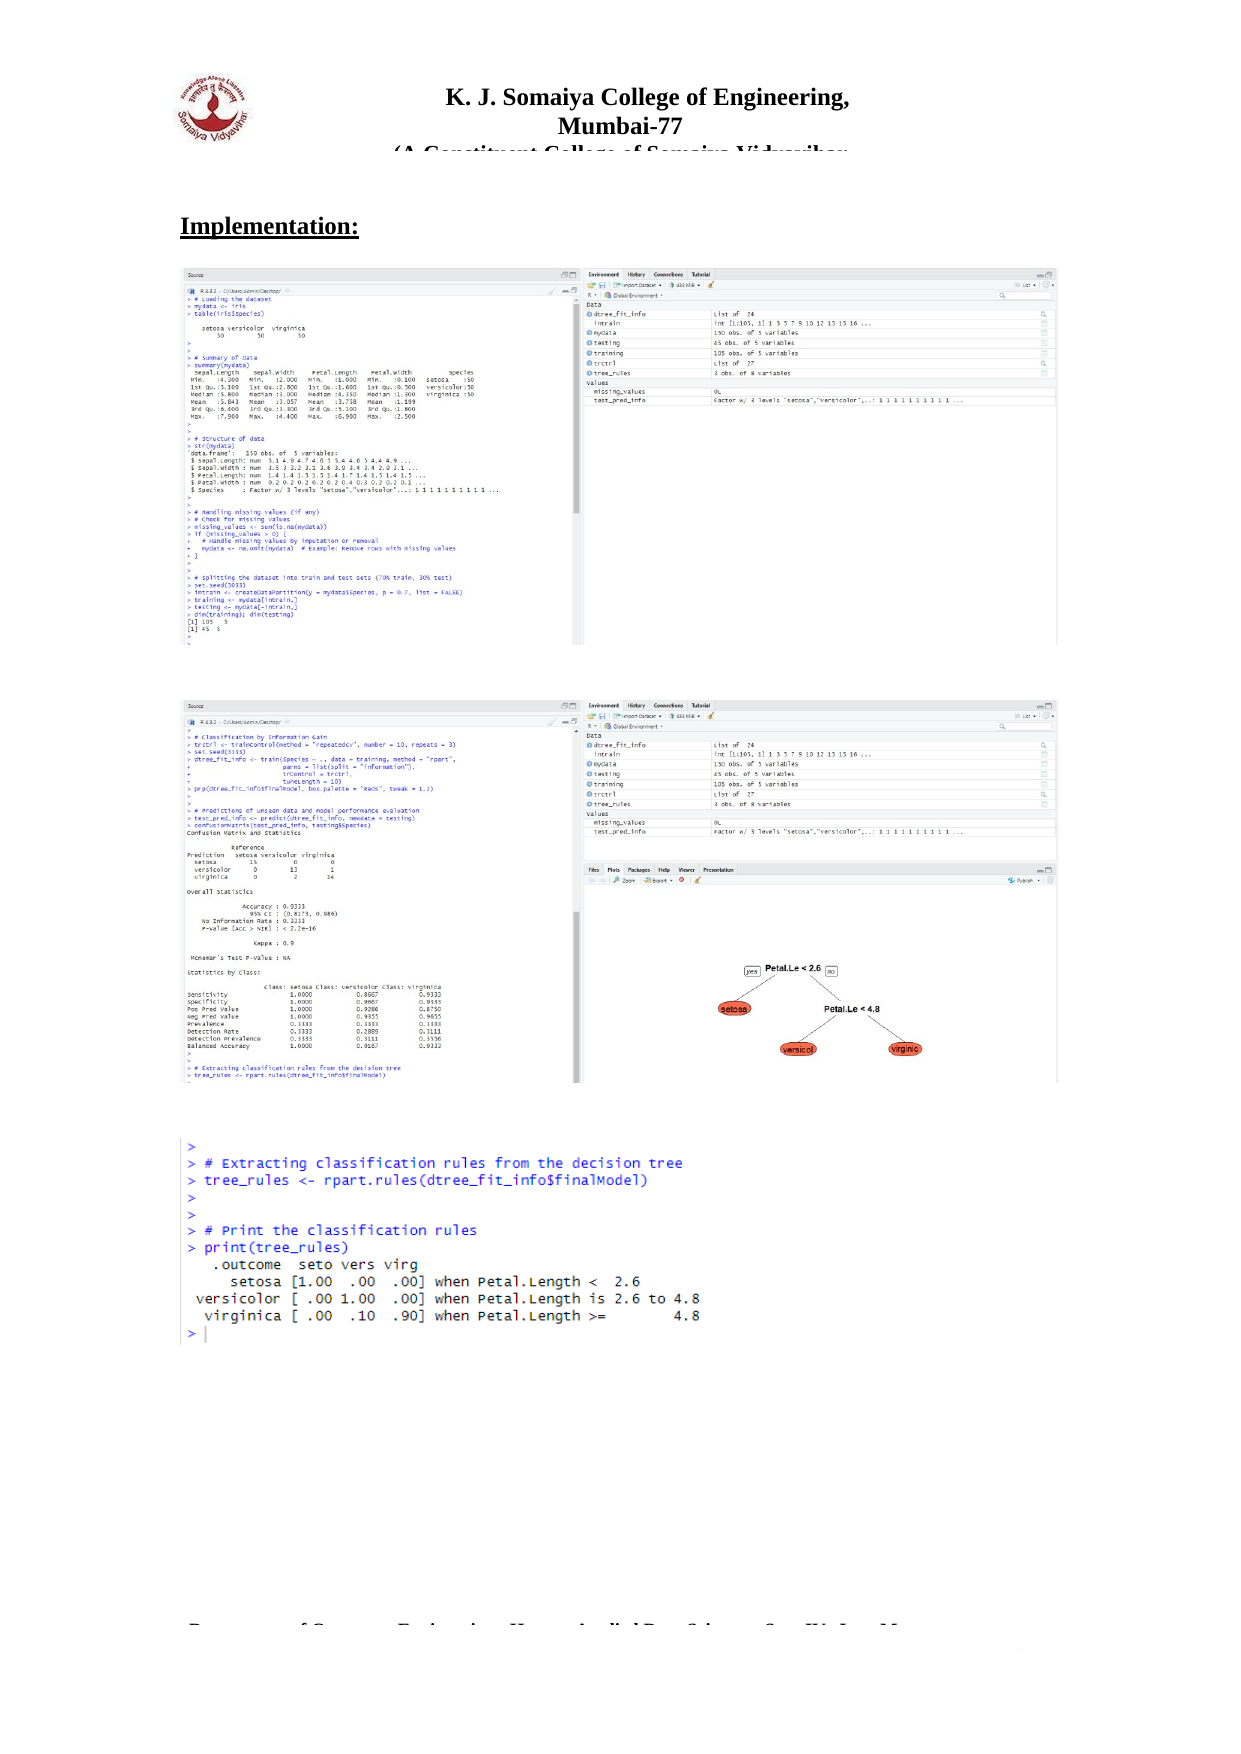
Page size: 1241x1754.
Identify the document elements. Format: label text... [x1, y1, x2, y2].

picture [180, 700, 1059, 1083]
picture [180, 1138, 700, 1345]
picture [180, 268, 1059, 645]
picture [172, 73, 254, 143]
subtitle Implementation: [180, 211, 1092, 240]
